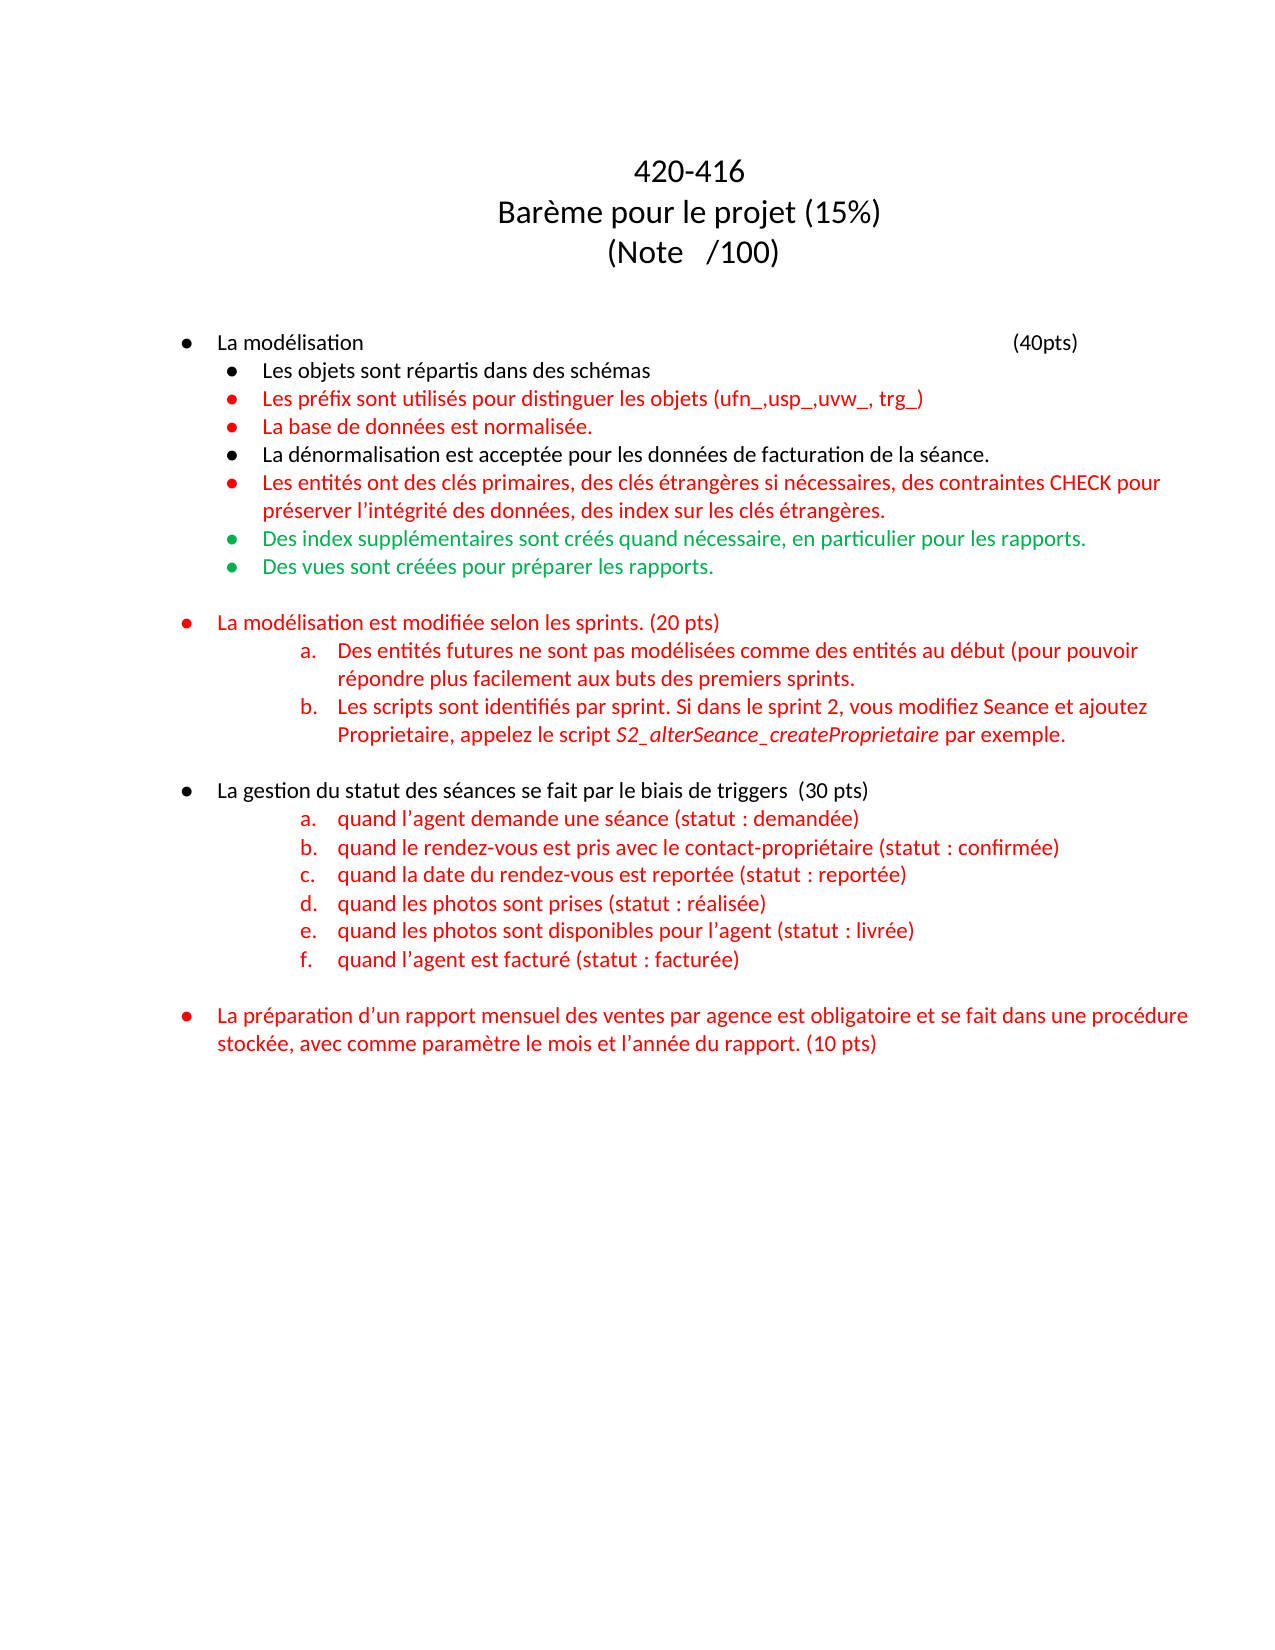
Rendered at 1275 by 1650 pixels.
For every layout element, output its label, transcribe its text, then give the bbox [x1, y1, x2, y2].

list Des index supplémentaires sont créés quand nécessaire, en particulier pour les rapports. [225, 524, 1192, 552]
list Les entités ont des clés primaires, des clés étrangères si nécessaires, des contraintes CHECK pour préserver l’intégrité des données, des index sur les clés étrangères. [225, 468, 1192, 524]
list quand les photos sont disponibles pour l’agent (statut : livrée) [300, 917, 1192, 945]
list quand l’agent demande une séance (statut : demandée) [300, 804, 1192, 833]
list quand les photos sont prises (statut : réalisée) [300, 889, 1192, 917]
list La modélisation (40pts) [179, 328, 1192, 356]
list La gestion du statut des séances se fait par le biais de triggers (30 pts) [179, 777, 1192, 804]
list Les objets sont répartis dans des schémas [225, 356, 1192, 384]
list La modélisation est modifiée selon les sprints. (20 pts) [179, 608, 1192, 636]
text 420-416 [187, 150, 1192, 191]
list La dénormalisation est acceptée pour les données de facturation de la séance. [225, 440, 1192, 468]
list Des entités futures ne sont pas modélisées comme des entités au début (pour pouvoir répondre plus facilement aux buts des premiers sprints. [300, 636, 1192, 692]
list quand l’agent est facturé (statut : facturée) [300, 945, 1192, 973]
list Les scripts sont identifiés par sprint. Si dans le sprint 2, vous modifiez Seance et ajoutez Proprietaire, appelez le script S2_alterSeance_createProprietaire par exemple. [300, 692, 1192, 748]
text Barème pour le projet (15%) [187, 191, 1192, 231]
list La préparation d’un rapport mensuel des ventes par agence est obligatoire et se fait dans une procédure stockée, avec comme paramètre le mois et l’année du rapport. (10 pts) [179, 1001, 1192, 1057]
list Des vues sont créées pour préparer les rapports. [225, 552, 1192, 580]
text (Note /100) [187, 231, 1192, 272]
list Les préfix sont utilisés pour distinguer les objets (ufn_,usp_,uvw_, trg_) [225, 384, 1192, 412]
list La base de données est normalisée. [225, 412, 1192, 440]
list quand le rendez-vous est pris avec le contact-propriétaire (statut : confirmée) [300, 833, 1192, 861]
list quand la date du rendez-vous est reportée (statut : reportée) [300, 861, 1192, 889]
